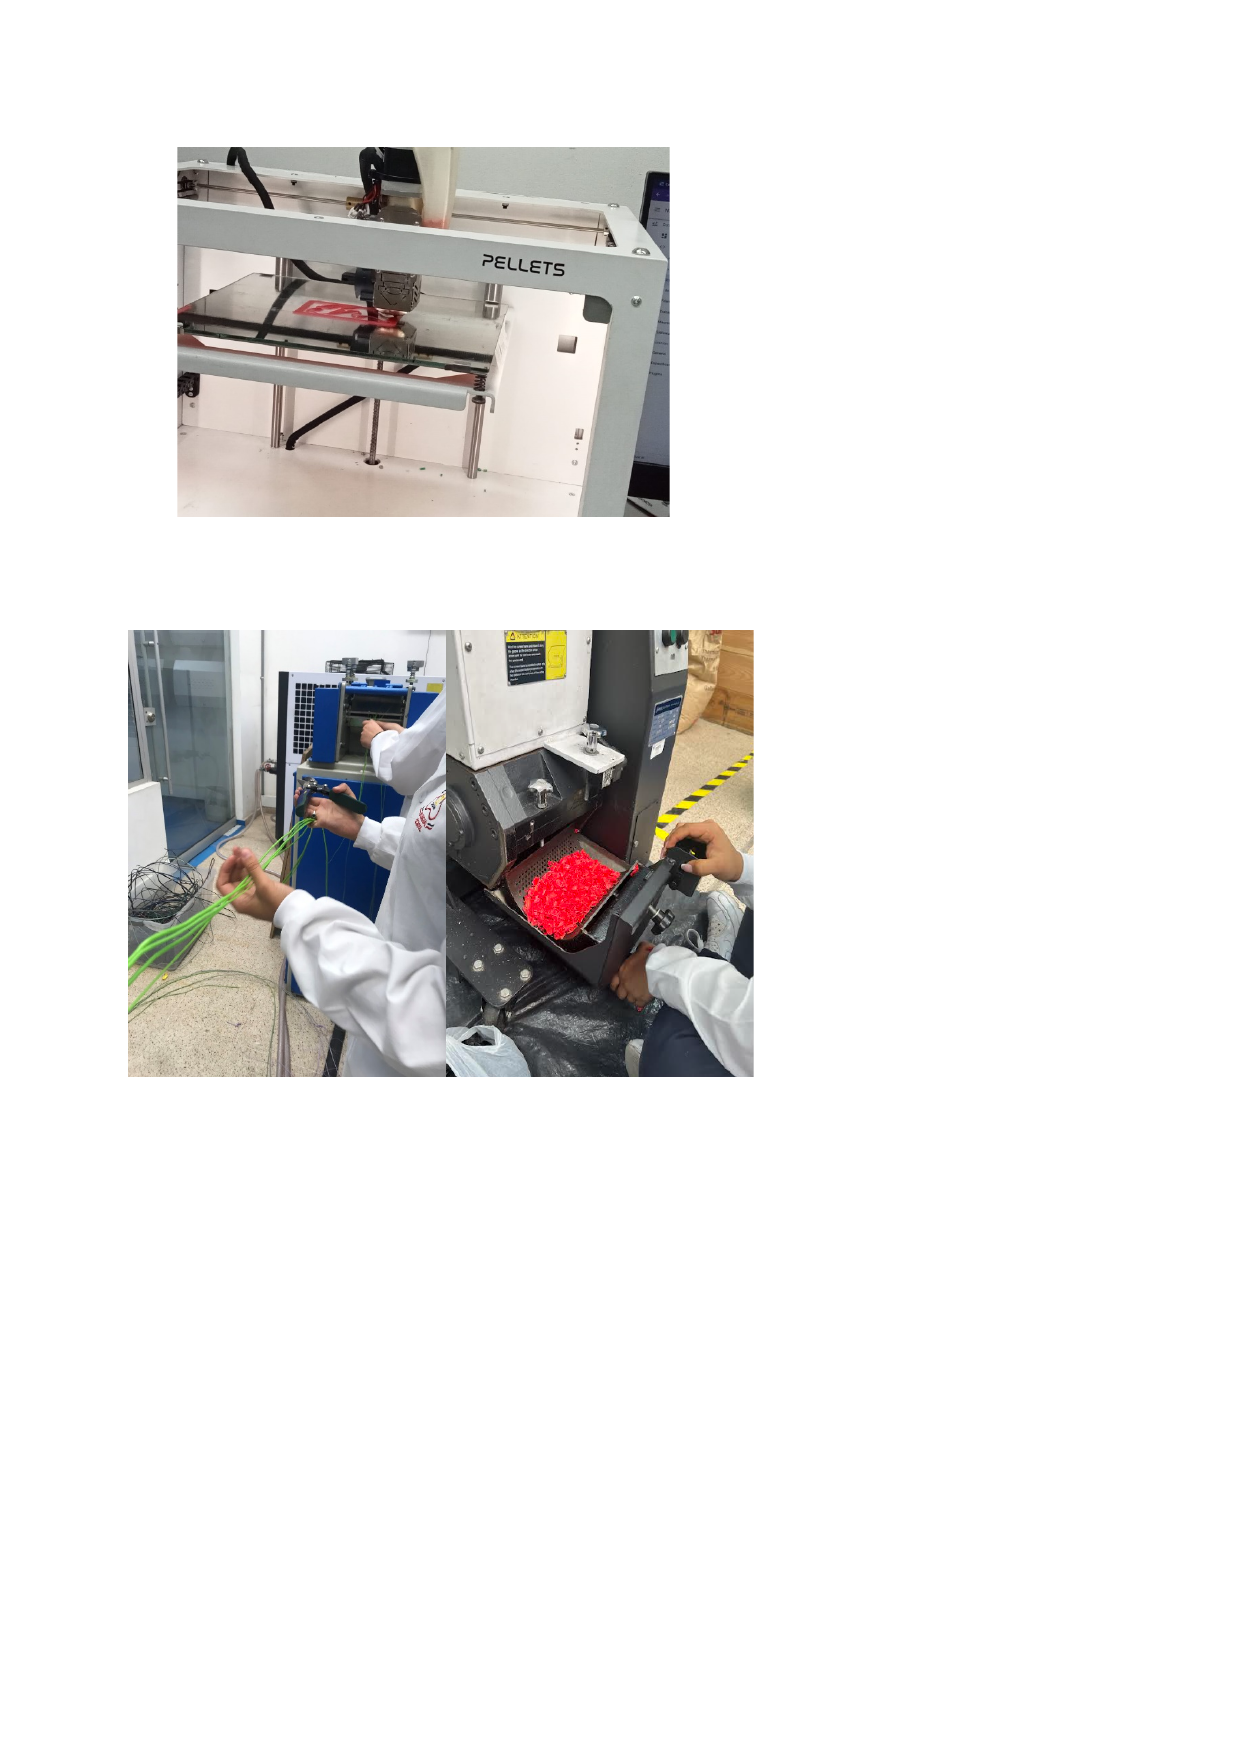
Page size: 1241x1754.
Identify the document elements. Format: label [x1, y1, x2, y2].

picture [177, 147, 670, 517]
picture [128, 630, 754, 1077]
